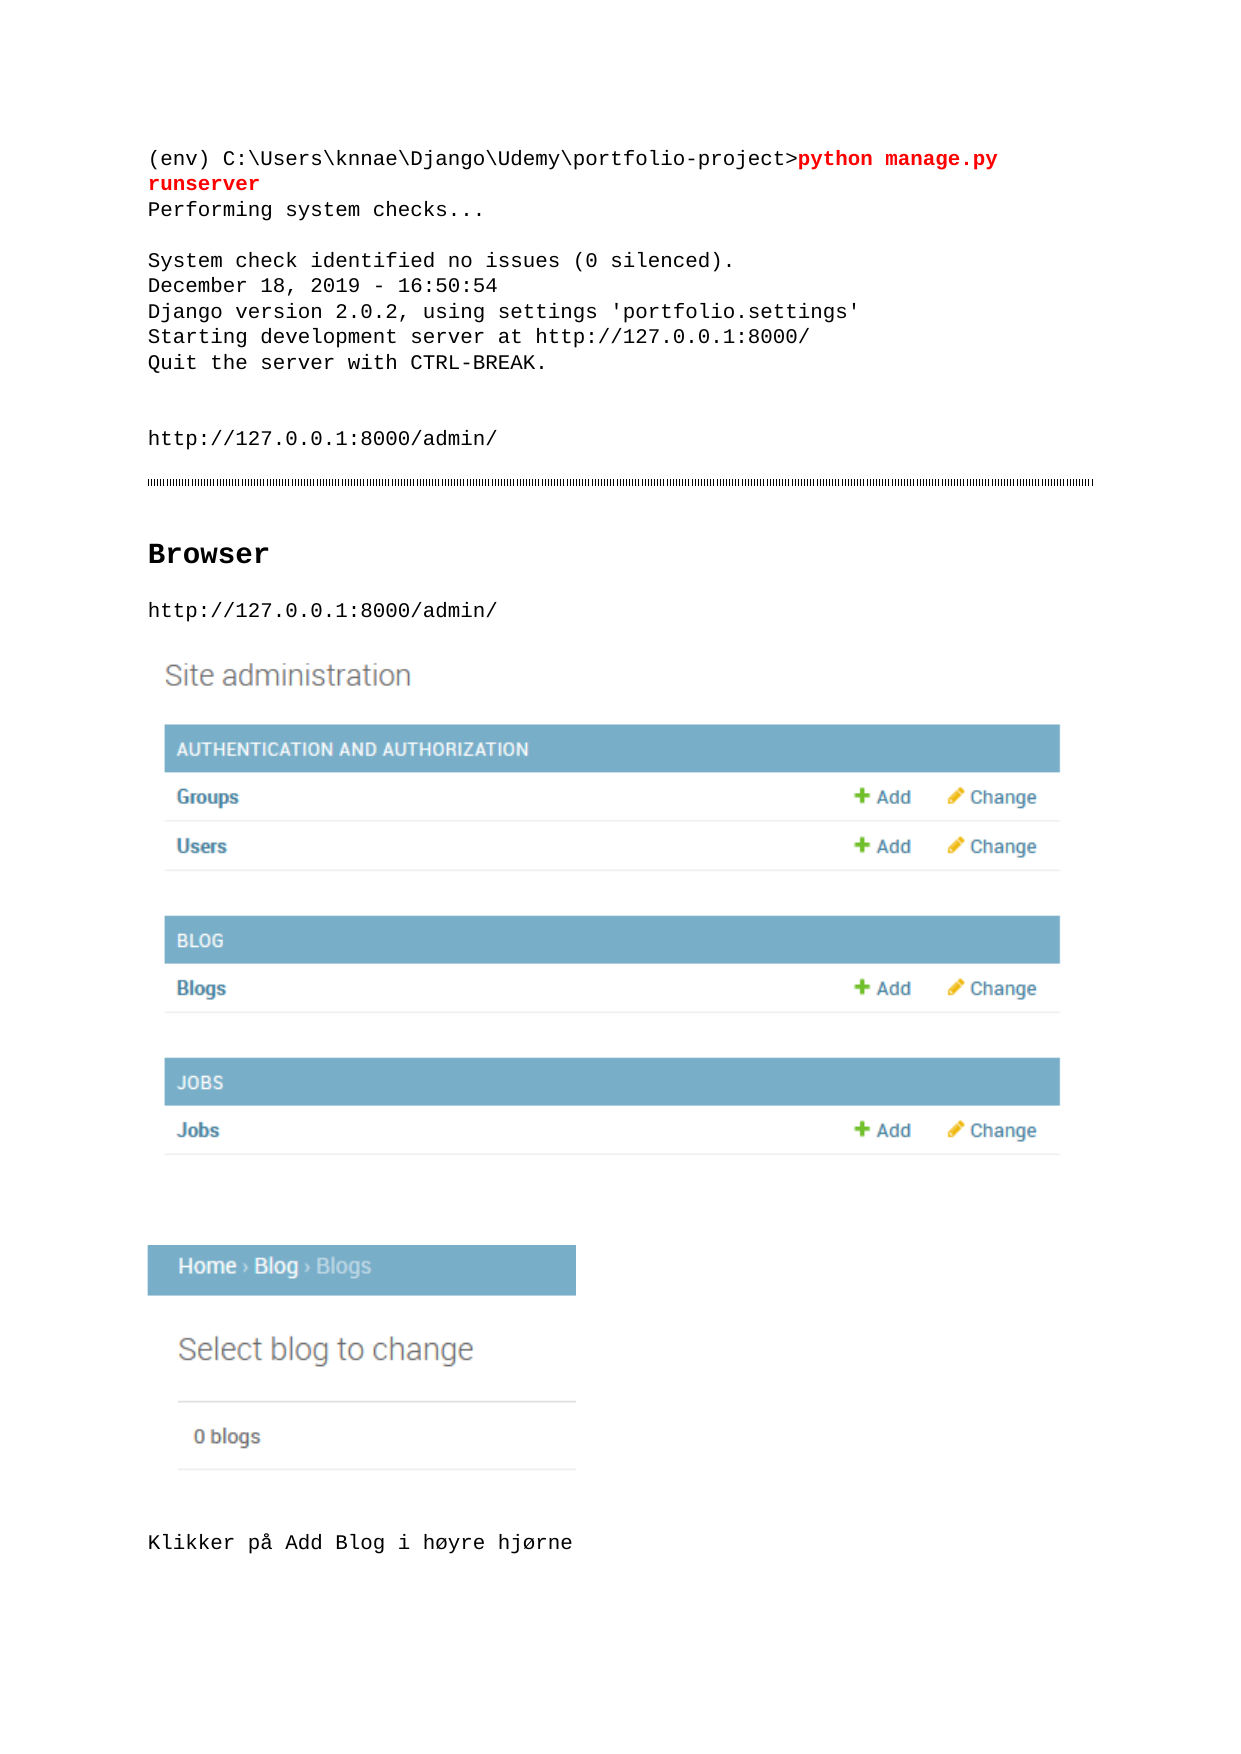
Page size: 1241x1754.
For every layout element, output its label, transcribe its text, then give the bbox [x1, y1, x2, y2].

text Quit the server with CTRL-BREAK. [148, 352, 1093, 375]
text http://127.0.0.1:8000/admin/ [148, 600, 1093, 623]
text December 18, 2019 - 16:50:54 [148, 275, 1093, 299]
text http://127.0.0.1:8000/admin/ [148, 428, 1093, 452]
text System check identified no issues (0 silenced). [148, 250, 1093, 273]
text Browser [148, 539, 1093, 572]
text Performing system checks... [148, 199, 1093, 222]
text Django version 2.0.2, using settings 'portfolio.settings' [148, 301, 1093, 324]
text Starting development server at http://127.0.0.1:8000/ [148, 326, 1093, 350]
text Klikker på Add Blog i høyre hjørne [148, 1532, 1093, 1556]
text (env) C:\Users\knnae\Django\Udemy\portfolio-project>python manage.py runserver [148, 148, 1093, 197]
